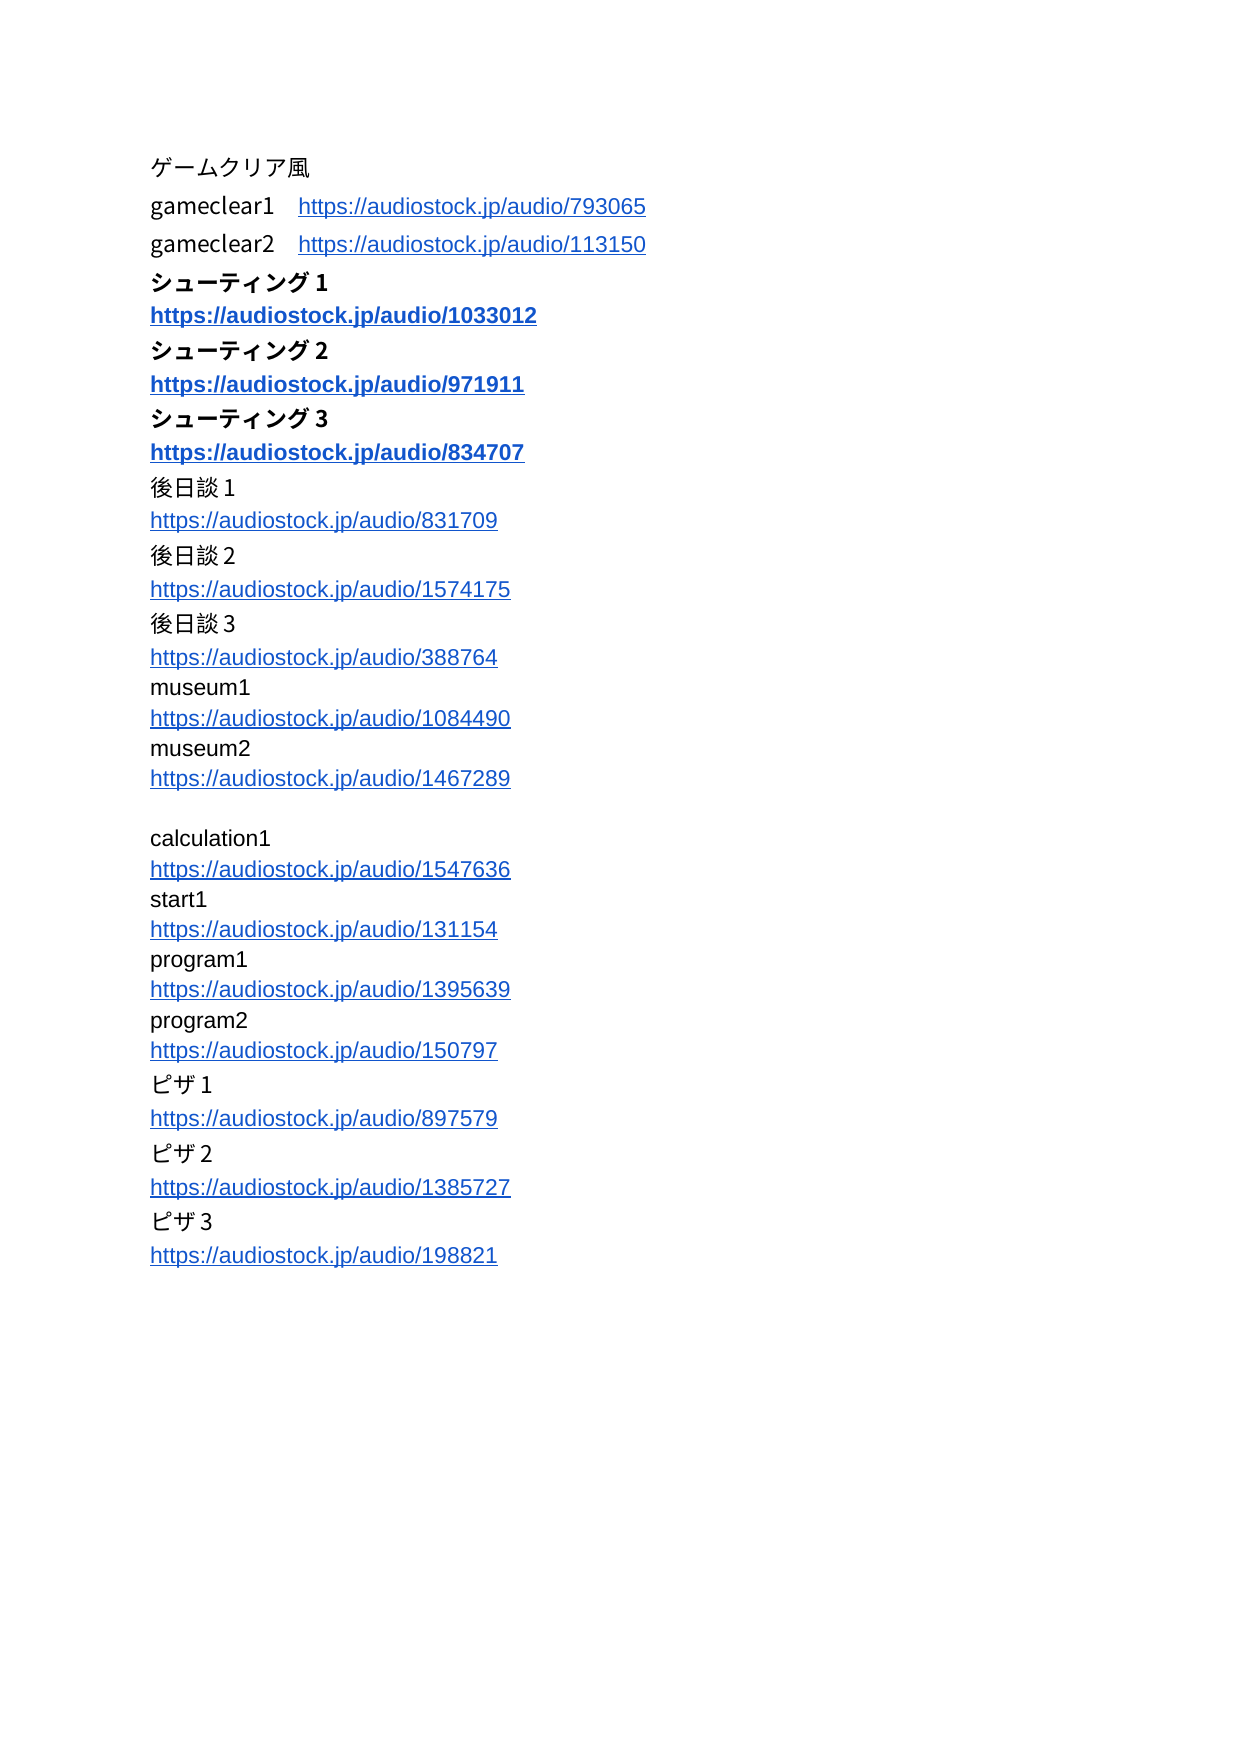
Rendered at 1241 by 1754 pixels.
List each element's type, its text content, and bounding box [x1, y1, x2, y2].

text https://audiostock.jp/audio/897579 [150, 1105, 1090, 1132]
text 後日談3 [150, 606, 1090, 639]
text https://audiostock.jp/audio/131154 [150, 916, 1090, 942]
text シューティング2 [150, 333, 1090, 366]
text museum2 [150, 735, 1090, 761]
text シューティング3 [150, 401, 1090, 434]
text program1 [150, 946, 1090, 973]
text https://audiostock.jp/audio/971911 [150, 371, 1090, 397]
text museum1 [150, 674, 1090, 701]
text 後日談2 [150, 538, 1090, 571]
text start1 [150, 886, 1090, 912]
text https://audiostock.jp/audio/1547636 [150, 856, 1090, 882]
text 後日談1 [150, 469, 1090, 503]
text https://audiostock.jp/audio/1033012 [150, 302, 1090, 329]
text https://audiostock.jp/audio/1467289 [150, 765, 1090, 791]
text ゲームクリア風 [150, 150, 1090, 183]
text ピザ3 [150, 1204, 1090, 1237]
text calculation1 [150, 825, 1090, 852]
text https://audiostock.jp/audio/1084490 [150, 704, 1090, 731]
text https://audiostock.jp/audio/198821 [150, 1242, 1090, 1268]
text ピザ1 [150, 1067, 1090, 1100]
text https://audiostock.jp/audio/1385727 [150, 1173, 1090, 1200]
text シューティング1 [150, 264, 1090, 298]
text program2 [150, 1007, 1090, 1033]
text ピザ2 [150, 1135, 1090, 1169]
text https://audiostock.jp/audio/1395639 [150, 976, 1090, 1003]
text https://audiostock.jp/audio/1574175 [150, 576, 1090, 602]
text gameclear1 https://audiostock.jp/audio/793065 [150, 188, 1090, 221]
text https://audiostock.jp/audio/388764 [150, 644, 1090, 671]
text gameclear2 https://audiostock.jp/audio/113150 [150, 226, 1090, 259]
text https://audiostock.jp/audio/834707 [150, 439, 1090, 466]
text https://audiostock.jp/audio/150797 [150, 1037, 1090, 1063]
text https://audiostock.jp/audio/831709 [150, 507, 1090, 534]
